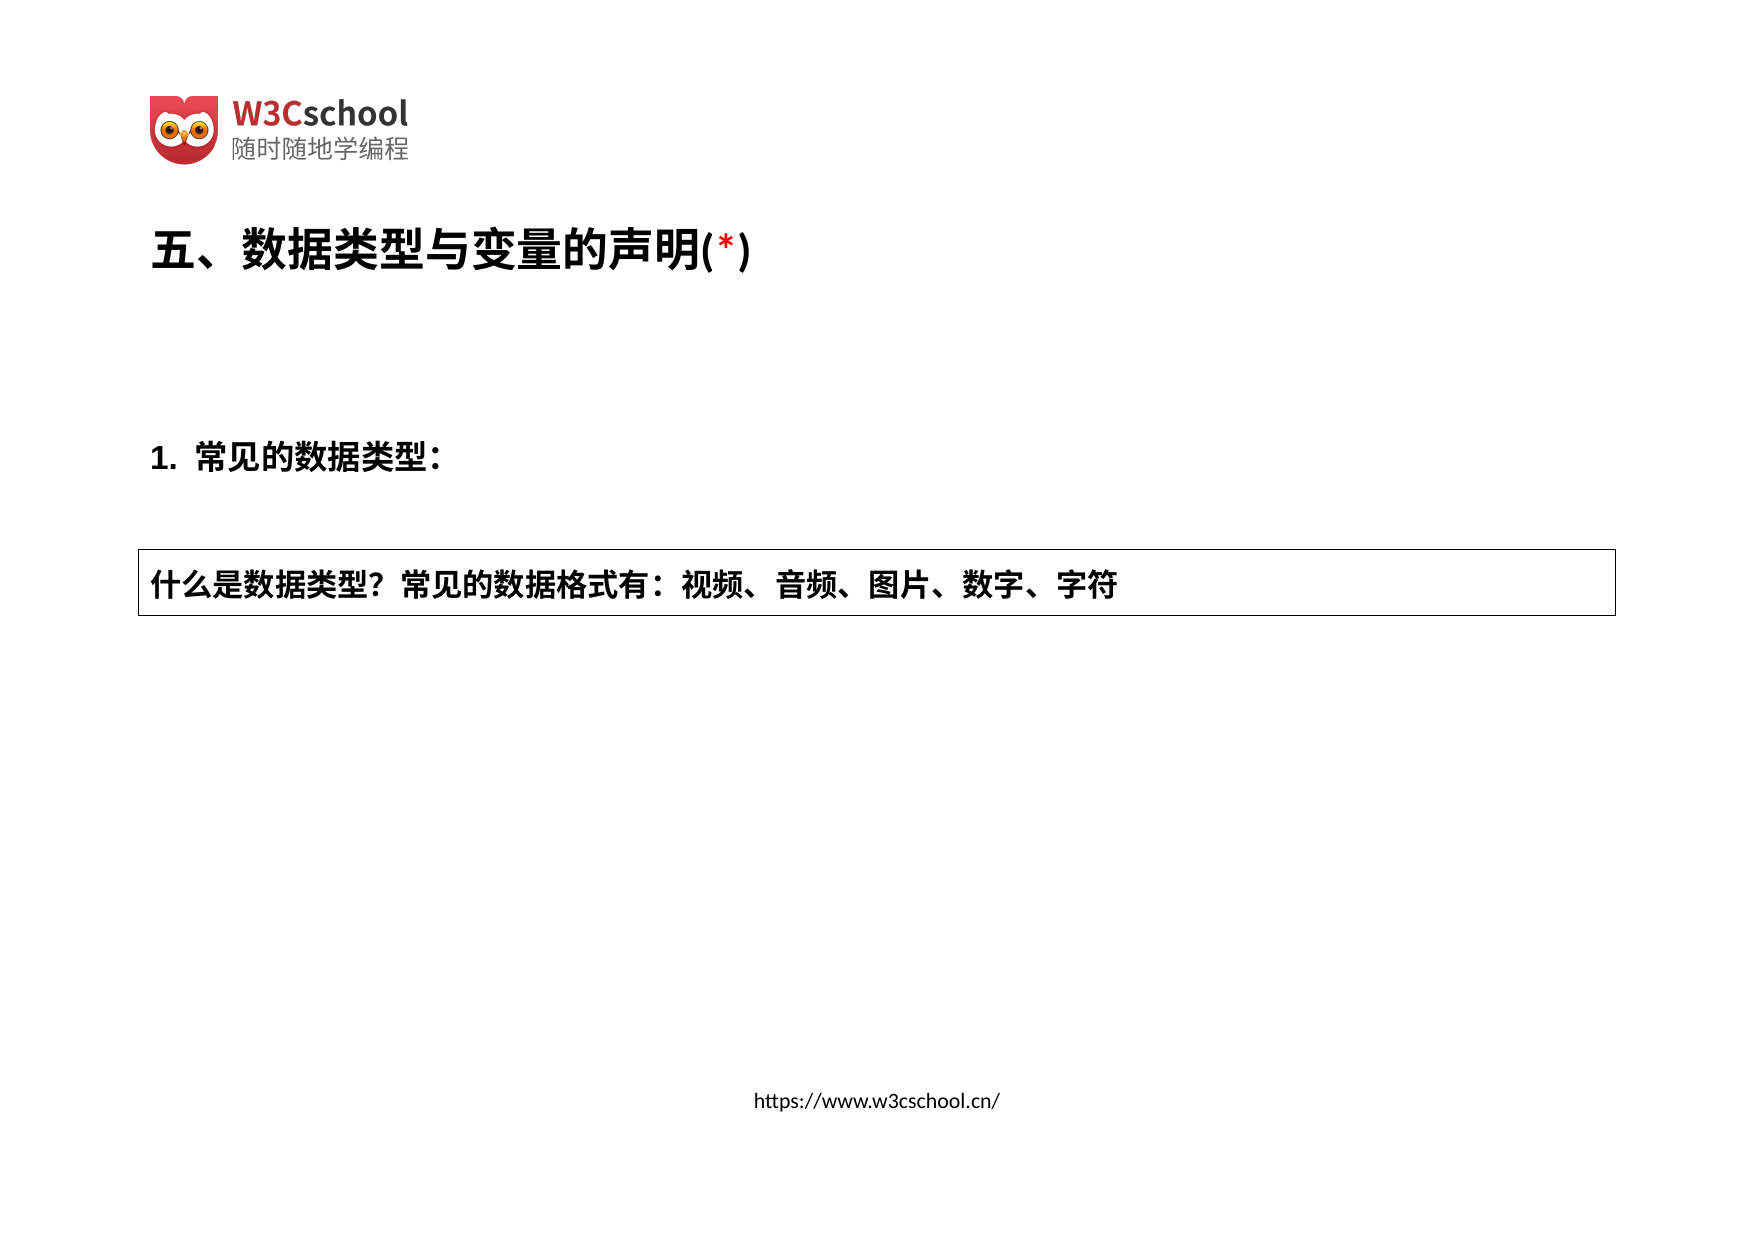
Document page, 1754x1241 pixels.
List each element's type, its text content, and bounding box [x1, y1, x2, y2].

subtitle 数据类型与变量的声明(*) [150, 198, 1604, 295]
table_header 什么是数据类型？常见的数据格式有：视频、音频、图片、数字、字符 [139, 550, 1615, 615]
picture [150, 90, 408, 171]
subtitle 常见的数据类型： [150, 422, 1604, 487]
